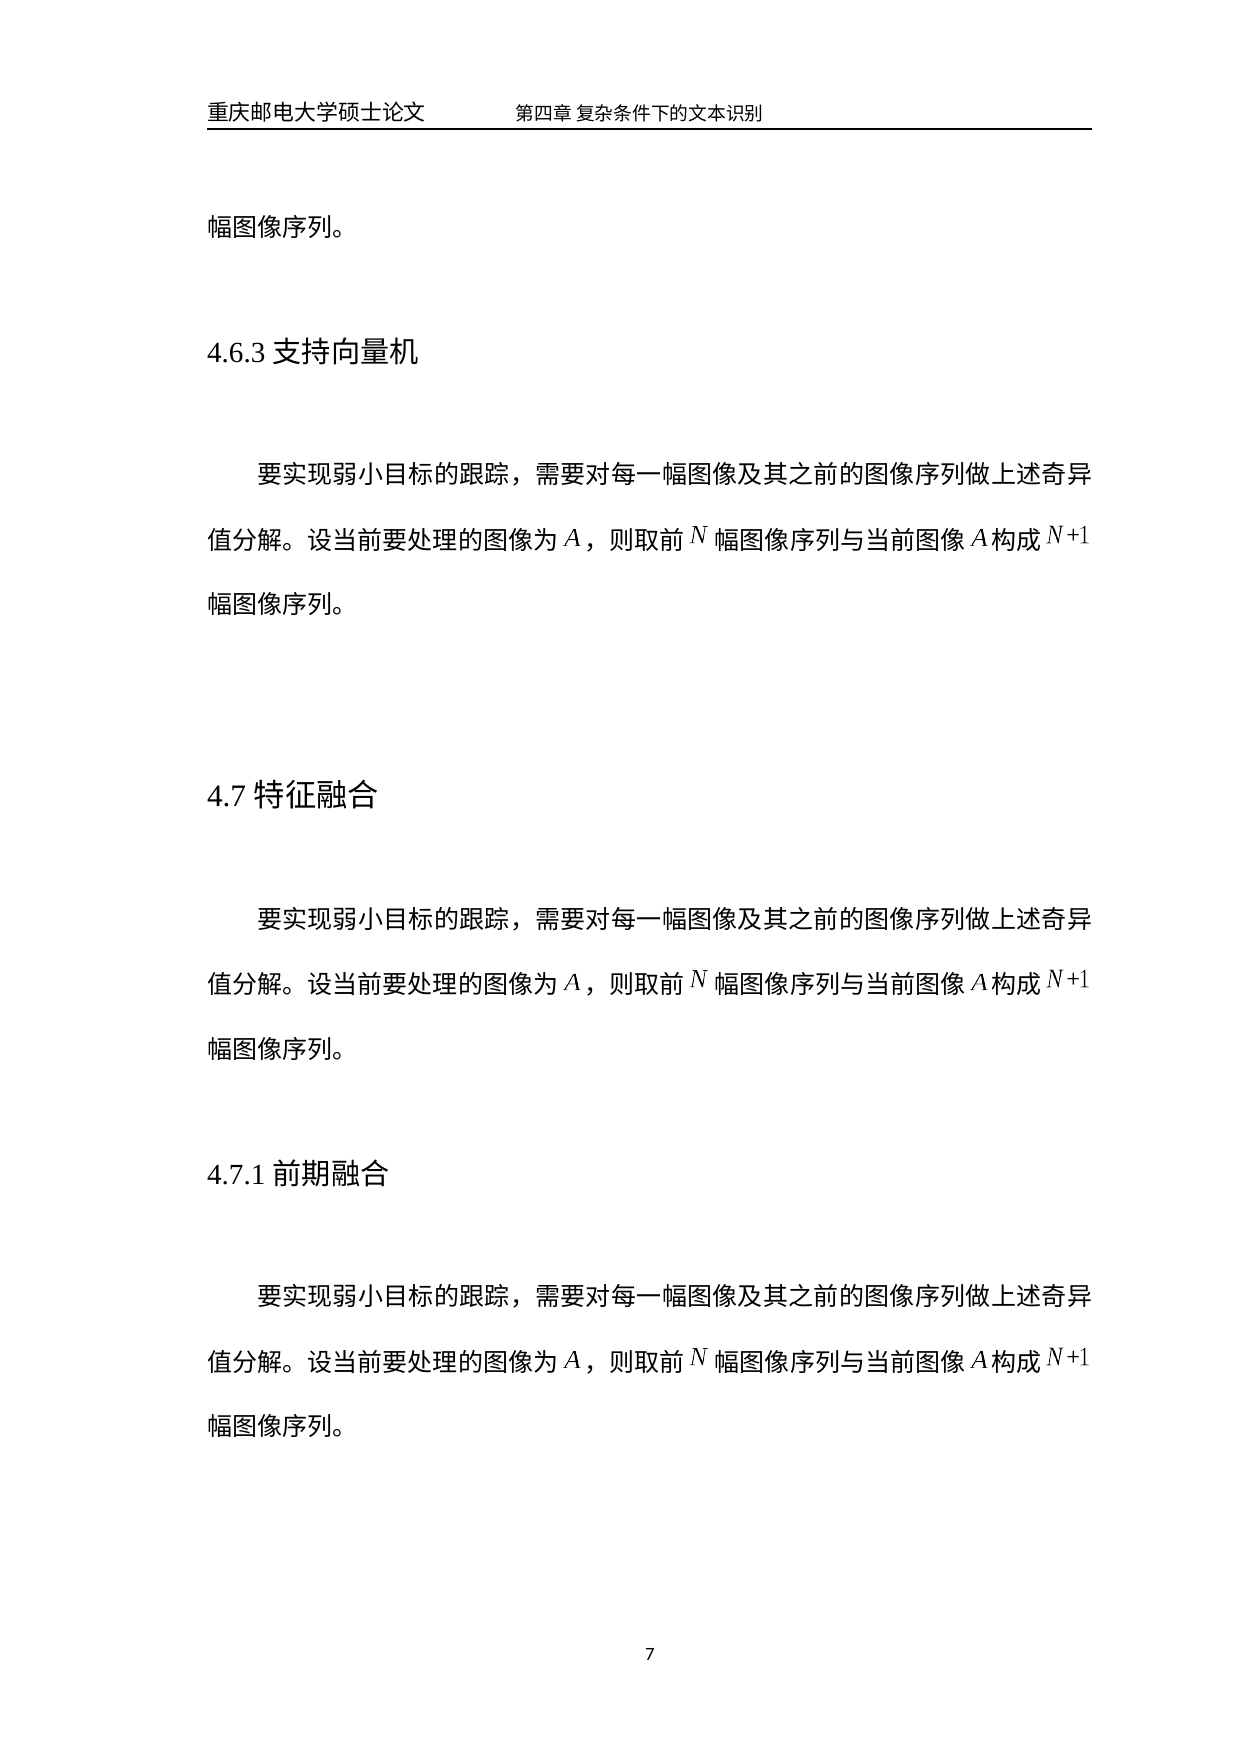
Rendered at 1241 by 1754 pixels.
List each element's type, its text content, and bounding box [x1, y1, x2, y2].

subtitle 4.7 特征融合 [207, 760, 1092, 825]
subtitle 4.6.3 支持向量机 [207, 317, 1092, 382]
subtitle 4.7.1 前期融合 [207, 1139, 1092, 1204]
text 要实现弱小目标的跟踪，需要对每一幅图像及其之前的图像序列做上述奇异值分解。设当前要处理的图像为，则取前幅图像序列与当前图像构成幅图像序列。 [207, 1262, 1092, 1457]
text 要实现弱小目标的跟踪，需要对每一幅图像及其之前的图像序列做上述奇异值分解。设当前要处理的图像为，则取前幅图像序列与当前图像构成幅图像序列。 [207, 885, 1092, 1080]
text 要实现弱小目标的跟踪，需要对每一幅图像及其之前的图像序列做上述奇异值分解。设当前要处理的图像为，则取前幅图像序列与当前图像构成幅图像序列。 [207, 193, 1092, 258]
text 要实现弱小目标的跟踪，需要对每一幅图像及其之前的图像序列做上述奇异值分解。设当前要处理的图像为，则取前幅图像序列与当前图像构成幅图像序列。 [207, 440, 1092, 635]
